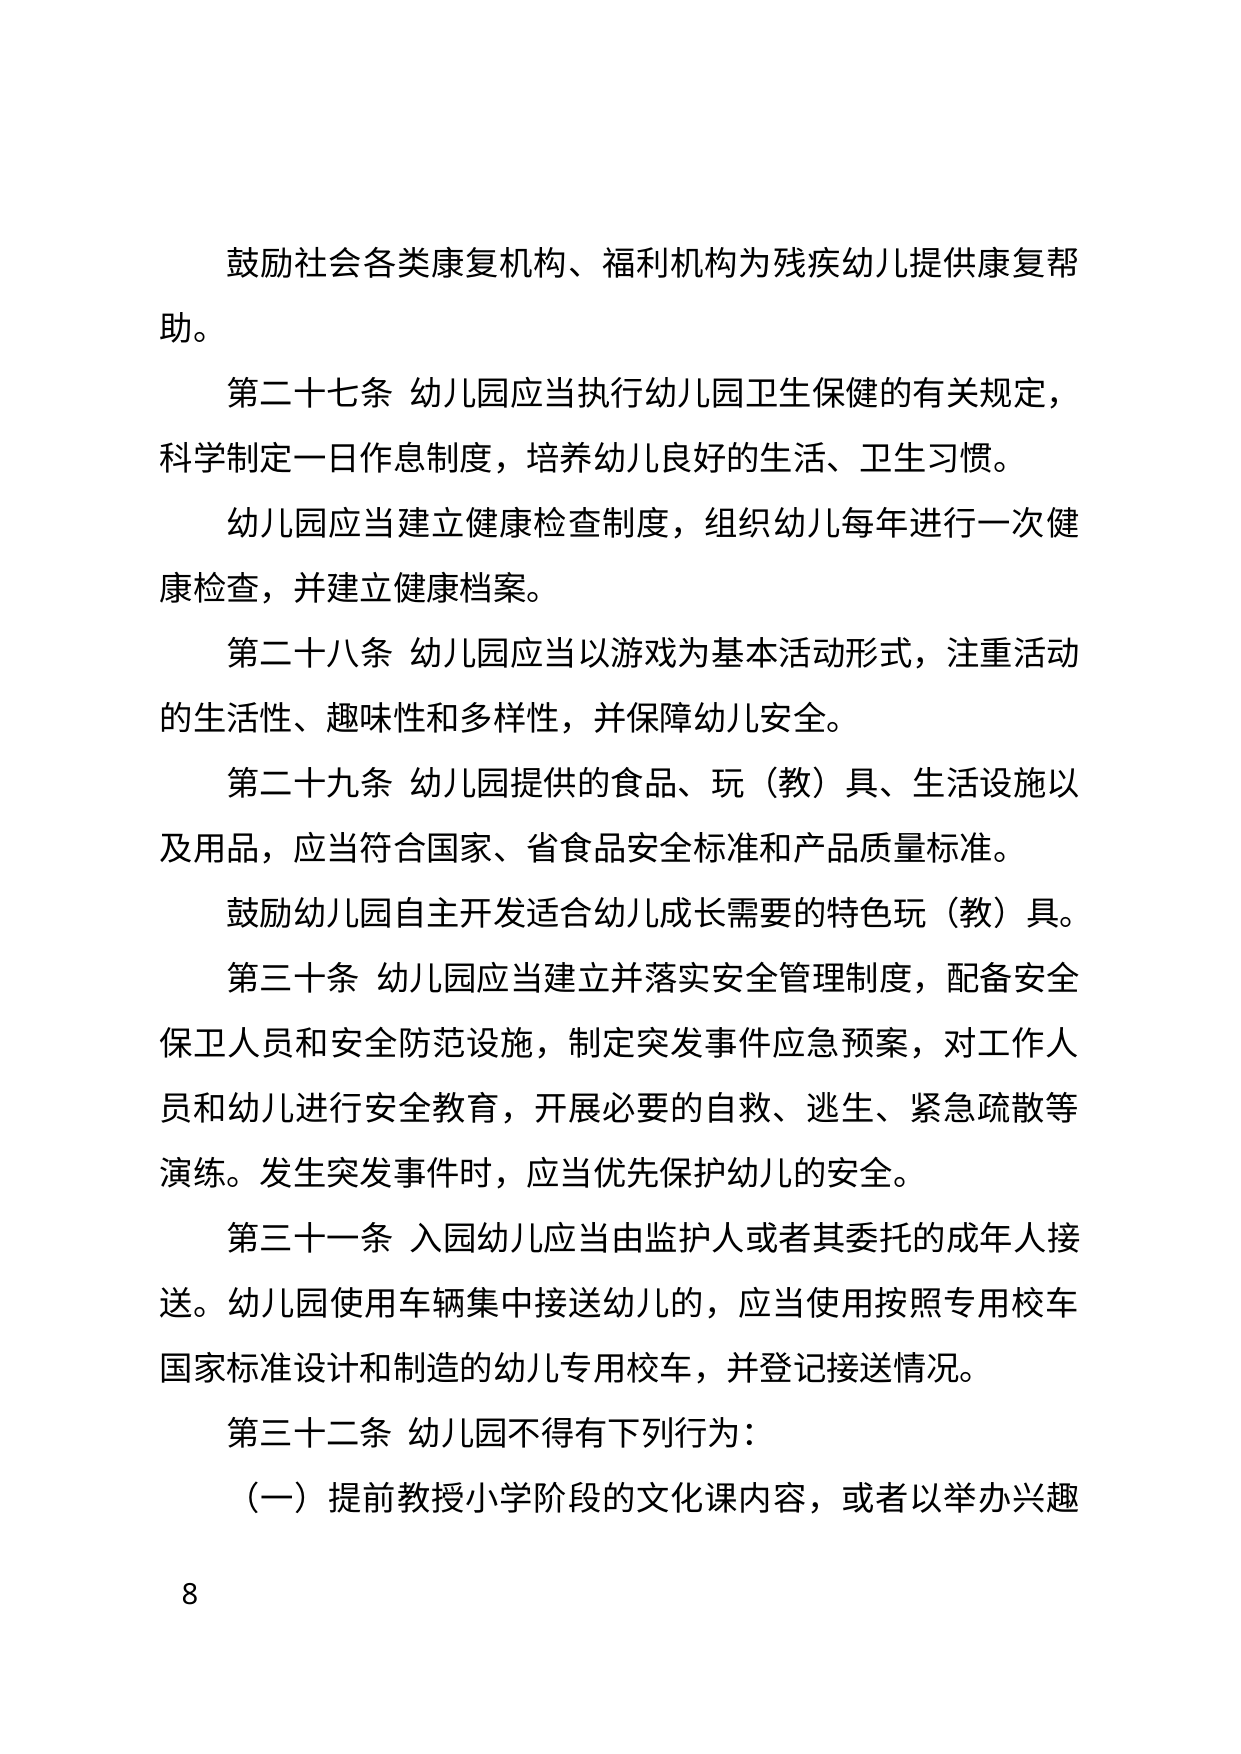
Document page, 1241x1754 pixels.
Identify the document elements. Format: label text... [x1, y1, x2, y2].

text 第二十九条 幼儿园提供的食品、玩（教）具、生活设施以及用品，应当符合国家、省食品安全标准和产品质量标准。 [159, 748, 1081, 878]
text 第二十七条 幼儿园应当执行幼儿园卫生保健的有关规定，科学制定一日作息制度，培养幼儿良好的生活、卫生习惯。 [159, 358, 1081, 488]
text 第三十条 幼儿园应当建立并落实安全管理制度，配备安全保卫人员和安全防范设施，制定突发事件应急预案，对工作人员和幼儿进行安全教育，开展必要的自救、逃生、紧急疏散等演练。发生突发事件时，应当优先保护幼儿的安全。 [159, 943, 1081, 1203]
text 鼓励社会各类康复机构、福利机构为残疾幼儿提供康复帮助。 [159, 228, 1081, 358]
text 第二十八条 幼儿园应当以游戏为基本活动形式，注重活动的生活性、趣味性和多样性，并保障幼儿安全。 [159, 618, 1081, 748]
text 鼓励幼儿园自主开发适合幼儿成长需要的特色玩（教）具。 [159, 878, 1081, 943]
text 第三十二条 幼儿园不得有下列行为： [159, 1398, 1081, 1463]
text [159, 1463, 1081, 1528]
text 第三十一条 入园幼儿应当由监护人或者其委托的成年人接送。幼儿园使用车辆集中接送幼儿的，应当使用按照专用校车国家标准设计和制造的幼儿专用校车，并登记接送情况。 [159, 1203, 1081, 1398]
text 幼儿园应当建立健康检查制度，组织幼儿每年进行一次健康检查，并建立健康档案。 [159, 488, 1081, 618]
